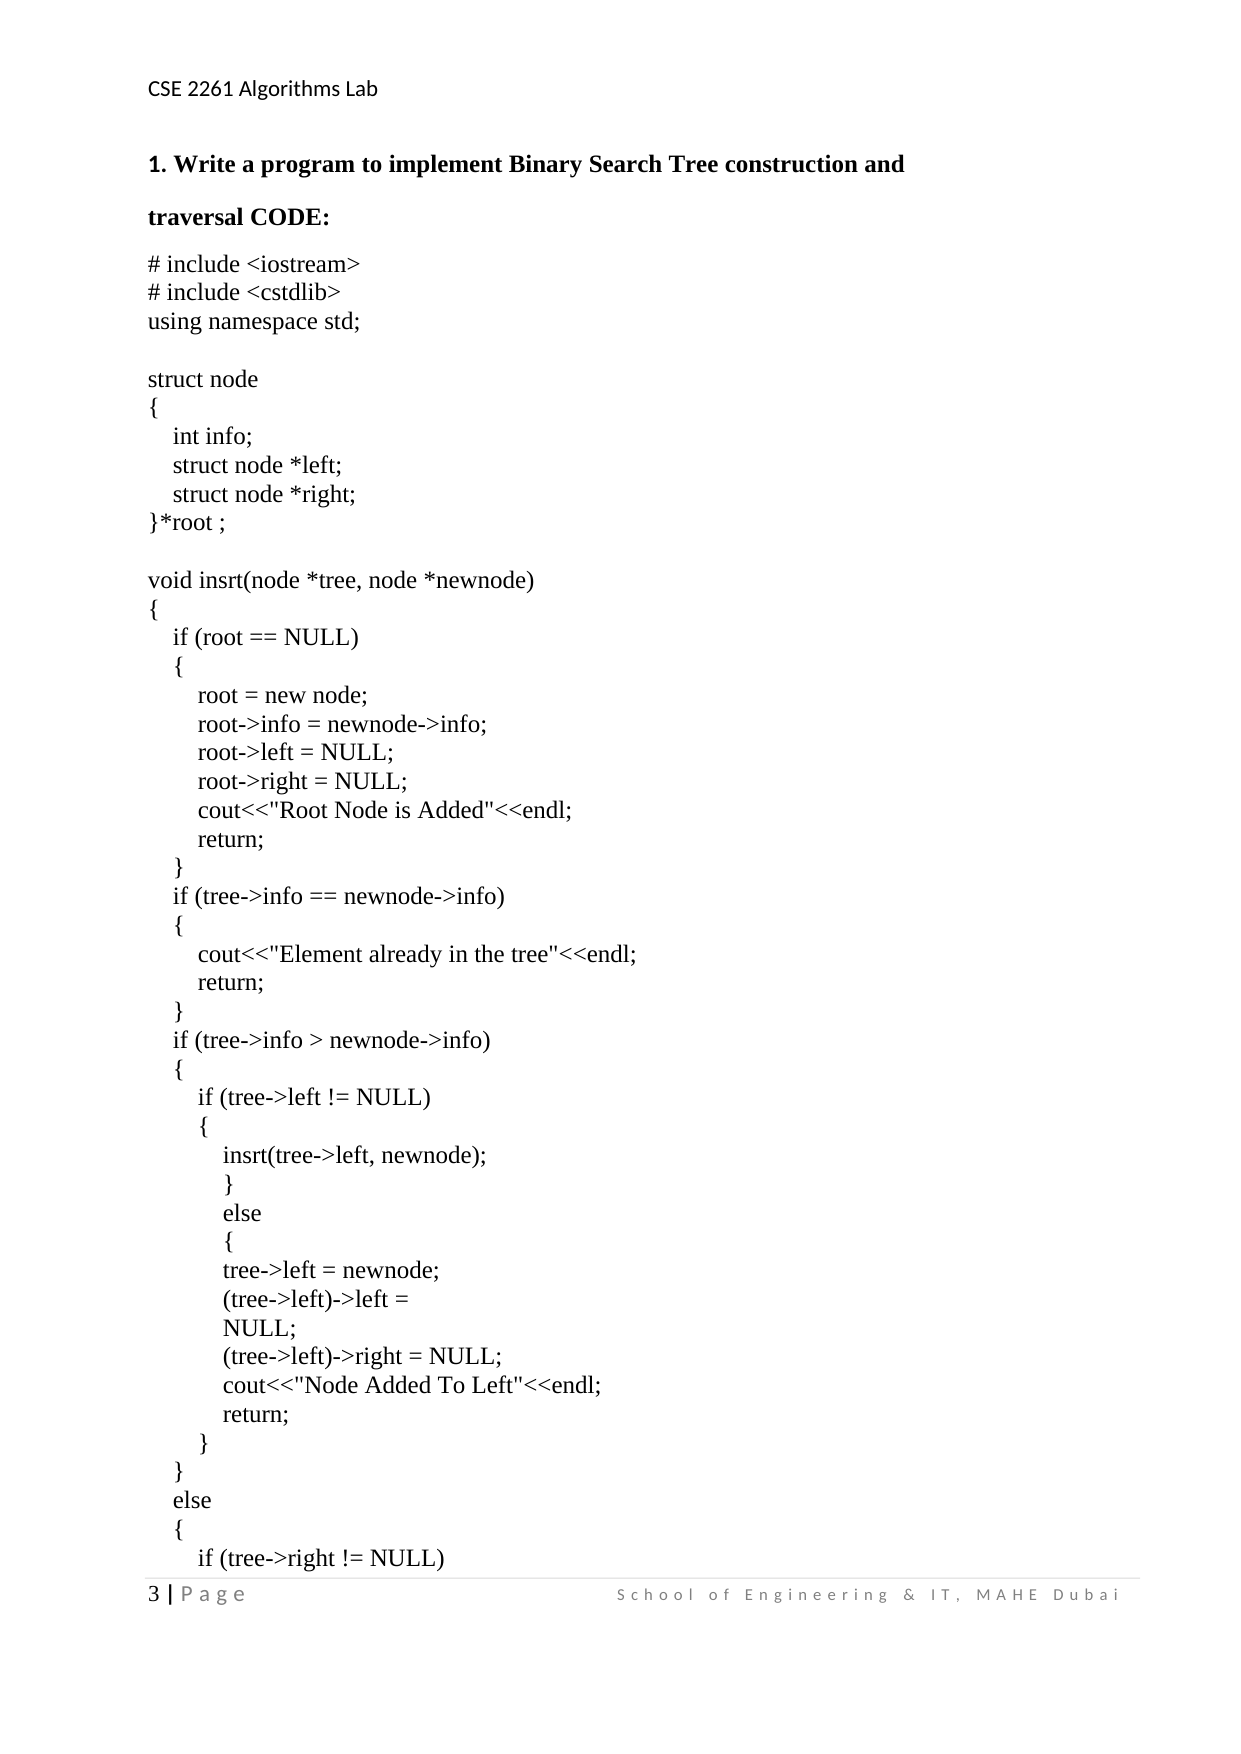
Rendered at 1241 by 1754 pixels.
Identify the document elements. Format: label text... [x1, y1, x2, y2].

text cout<<"Element already in the tree"<<endl; return; [198, 939, 638, 996]
text struct node *left; struct node *right; [173, 450, 368, 507]
text } [173, 852, 1148, 881]
text if (root == NULL) [173, 622, 1148, 651]
text root->right = NULL; [198, 766, 1148, 795]
text { [173, 910, 1148, 939]
text } [198, 1428, 1148, 1456]
text { [198, 1111, 1148, 1140]
text }*root ; [148, 507, 1148, 536]
text struct node [148, 364, 1148, 392]
text { [148, 594, 1148, 622]
text else [173, 1485, 1148, 1514]
text cout<<"Root Node is Added"<<endl; return; [198, 795, 574, 852]
text { [173, 651, 1148, 680]
text void insrt(node *tree, node *newnode) [148, 565, 1148, 594]
text } [173, 1456, 1148, 1485]
text if (tree->info == newnode->info) [173, 881, 1148, 910]
text { [223, 1226, 1148, 1255]
text } [223, 1169, 1148, 1198]
text insrt(tree->left, newnode); [223, 1140, 1148, 1169]
text root->info = newnode->info; root->left = NULL; [198, 709, 487, 766]
subtitle Write a program to implement Binary Search Tree construction and traversal CODE: [148, 148, 1006, 231]
text (tree->left)->right = NULL; cout<<"Node Added To Left"<<endl; return; [223, 1341, 603, 1428]
text int info; [173, 421, 1148, 450]
text } [173, 996, 1148, 1025]
text # include <iostream> [148, 254, 1148, 277]
text { [173, 1054, 1148, 1082]
text { [173, 1514, 1148, 1543]
text # include <cstdlib> using namespace std; [148, 277, 368, 335]
text else [223, 1198, 1148, 1226]
text root = new node; [198, 680, 1148, 709]
text if (tree->info > newnode->info) [173, 1025, 1148, 1054]
text if (tree->left != NULL) [198, 1082, 1148, 1111]
text tree->left = newnode; (tree->left)->left = NULL; [223, 1255, 488, 1341]
text { [148, 392, 1148, 421]
text if (tree->right != NULL) [198, 1543, 1148, 1571]
